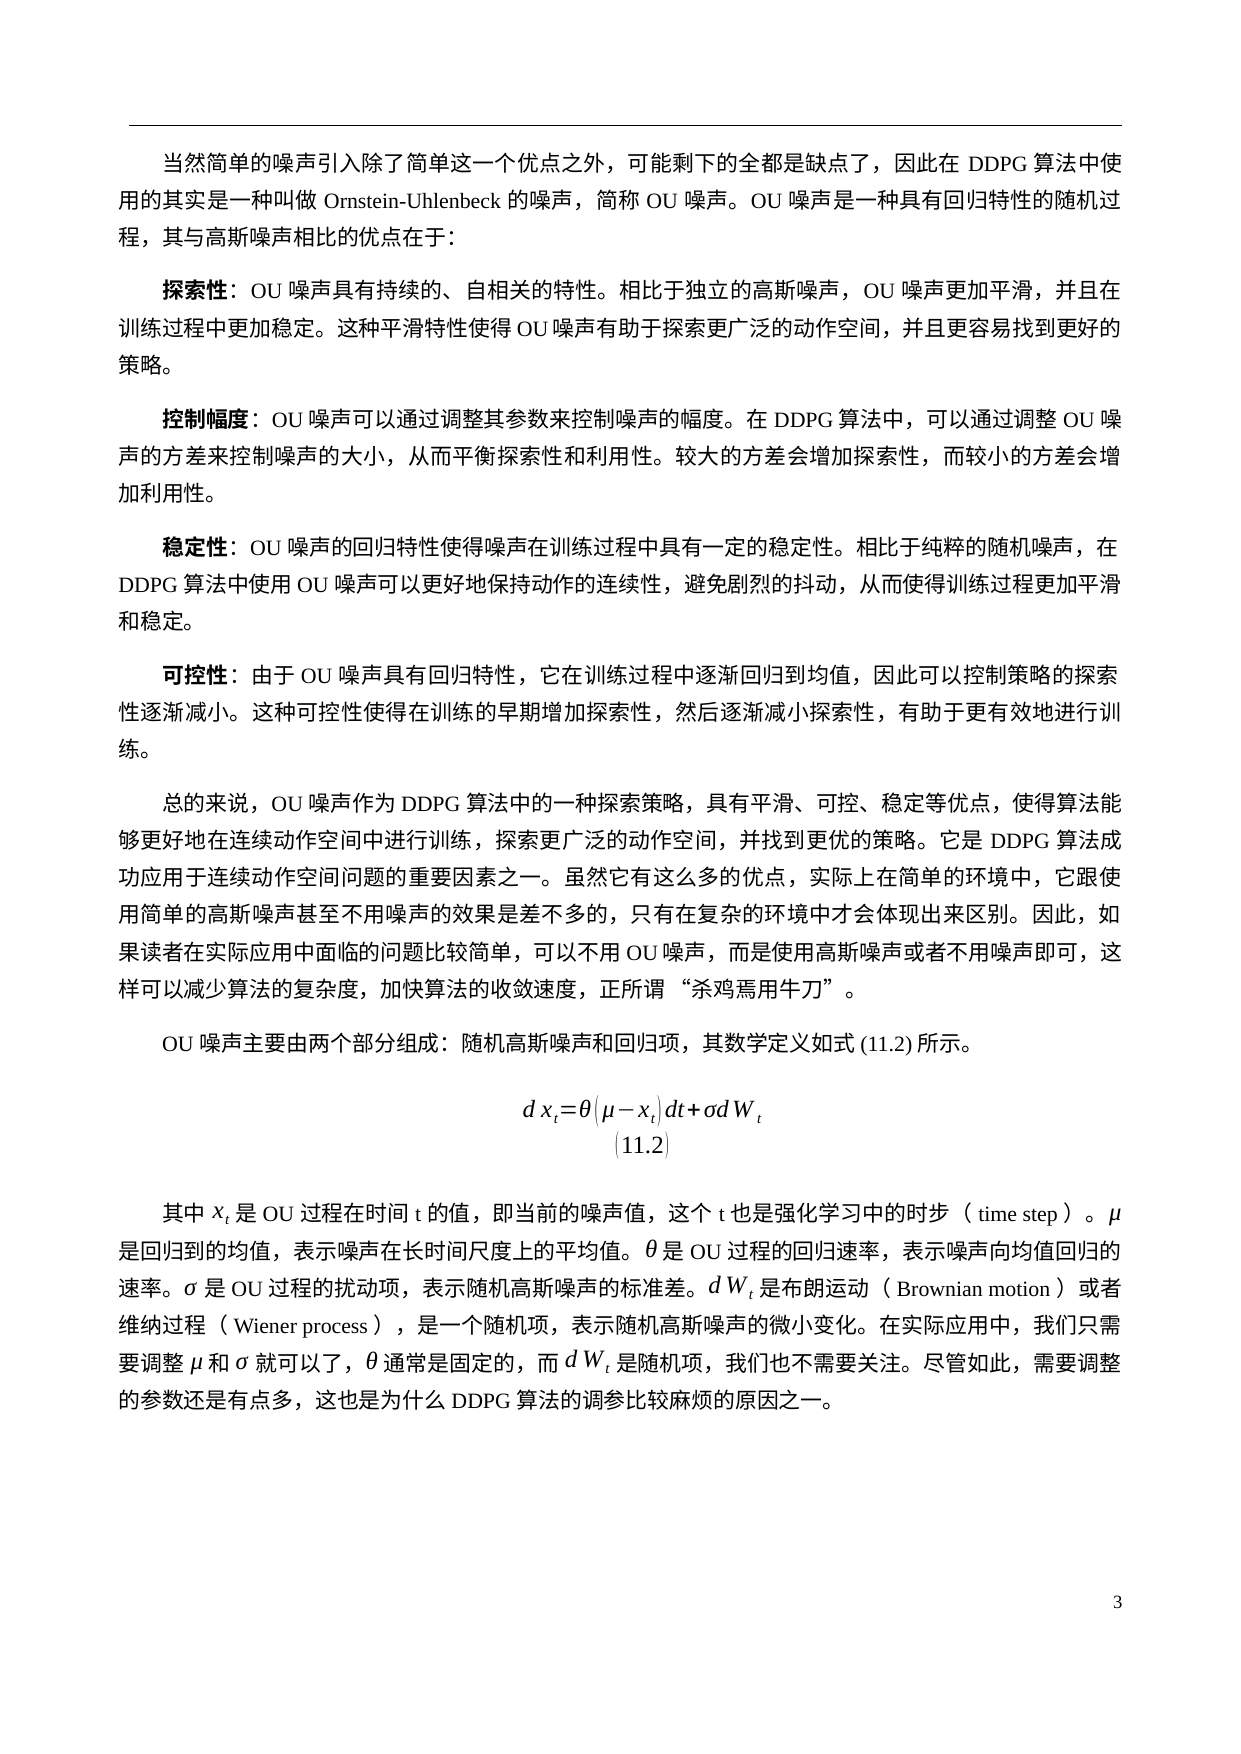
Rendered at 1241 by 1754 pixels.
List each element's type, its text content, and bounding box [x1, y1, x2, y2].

text 总的来说，OU 噪声作为 DDPG 算法中的一种探索策略，具有平滑、可控、稳定等优点，使得算法能够更好地在连续动作空间中进行训练，探索更广泛的动作空间，并找到更优的策略。它是 DDPG 算法成功应用于连续动作空间问题的重要因素之一。虽然它有这么多的优点，实际上在简单的环境中，它跟使用简单的高斯噪声甚至不用噪声的效果是差不多的，只有在复杂的环境中才会体现出来区别。因此，如果读者在实际应用中面临的问题比较简单，可以不用OU噪声，而是使用高斯噪声或者不用噪声即可，这样可以减少算法的复杂度，加快算法的收敛速度，正所谓 “杀鸡焉用牛刀”。 [118, 785, 1122, 1004]
text 其中 是 OU 过程在时间 t 的值，即当前的噪声值，这个 t 也是强化学习中的时步（ time step ）。 是回归到的均值，表示噪声在长时间尺度上的平均值。 是 OU 过程的回归速率，表示噪声向均值回归的速率。 是 OU 过程的扰动项，表示随机高斯噪声的标准差。 是布朗运动（ Brownian motion ）或者维纳过程（ Wiener process ），是一个随机项，表示随机高斯噪声的微小变化。在实际应用中，我们只需要调整 和 就可以了， 通常是固定的，而 是随机项，我们也不需要关注。尽管如此，需要调整的参数还是有点多，这也是为什么 DDPG 算法的调参比较麻烦的原因之一。 [118, 1196, 1122, 1415]
text 控制幅度：OU 噪声可以通过调整其参数来控制噪声的幅度。在 DDPG 算法中，可以通过调整 OU 噪声的方差来控制噪声的大小，从而平衡探索性和利用性。较大的方差会增加探索性，而较小的方差会增加利用性。 [118, 401, 1122, 508]
text 稳定性：OU 噪声的回归特性使得噪声在训练过程中具有一定的稳定性。相比于纯粹的随机噪声，在 DDPG 算法中使用OU 噪声可以更好地保持动作的连续性，避免剧烈的抖动，从而使得训练过程更加平滑和稳定。 [118, 529, 1122, 636]
text OU 噪声主要由两个部分组成：随机高斯噪声和回归项，其数学定义如式 (11.2) 所示。 [118, 1025, 1122, 1058]
text 探索性：OU 噪声具有持续的、自相关的特性。相比于独立的高斯噪声，OU 噪声更加平滑，并且在训练过程中更加稳定。这种平滑特性使得OU噪声有助于探索更广泛的动作空间，并且更容易找到更好的策略。 [118, 273, 1122, 380]
text 当然简单的噪声引入除了简单这一个优点之外，可能剩下的全都是缺点了，因此在 DDPG 算法中使用的其实是一种叫做 Ornstein-Uhlenbeck 的噪声，简称 OU 噪声。OU 噪声是一种具有回归特性的随机过程，其与高斯噪声相比的优点在于： [118, 145, 1122, 252]
text 可控性：由于OU 噪声具有回归特性，它在训练过程中逐渐回归到均值，因此可以控制策略的探索性逐渐减小。这种可控性使得在训练的早期增加探索性，然后逐渐减小探索性，有助于更有效地进行训练。 [118, 657, 1122, 764]
